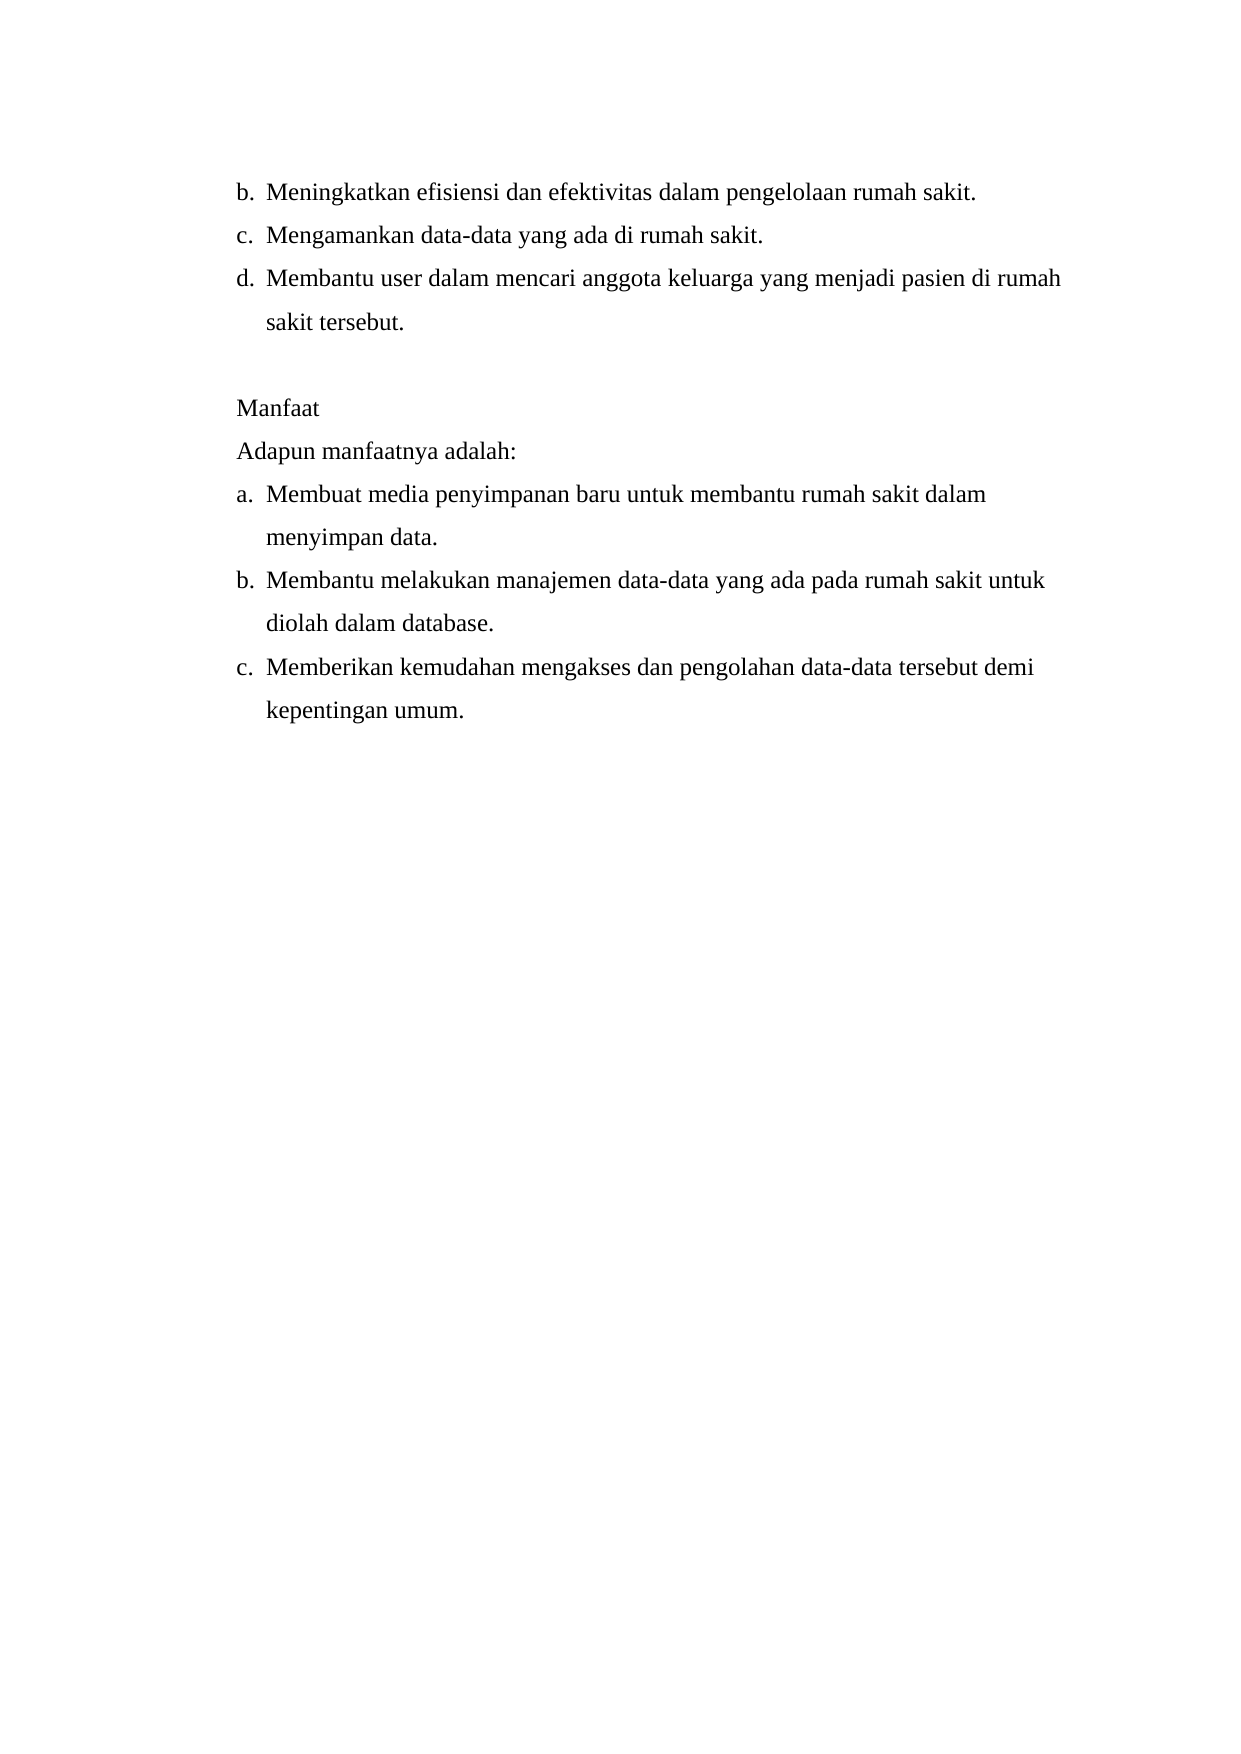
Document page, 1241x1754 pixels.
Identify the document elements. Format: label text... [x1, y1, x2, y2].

list Meningkatkan efisiensi dan efektivitas dalam pengelolaan rumah sakit. [236, 177, 1063, 206]
list Membantu melakukan manajemen data-data yang ada pada rumah sakit untuk diolah dalam database. [236, 565, 1063, 637]
text Manfaat [236, 393, 1063, 422]
list Mengamankan data-data yang ada di rumah sakit. [236, 220, 1063, 249]
list Membantu user dalam mencari anggota keluarga yang menjadi pasien di rumah sakit tersebut. [236, 263, 1063, 335]
list Membuat media penyimpanan baru untuk membantu rumah sakit dalam menyimpan data. [236, 479, 1063, 551]
list Memberikan kemudahan mengakses dan pengolahan data-data tersebut demi kepentingan umum. [236, 652, 1063, 723]
list Adapun manfaatnya adalah: [236, 436, 1063, 465]
